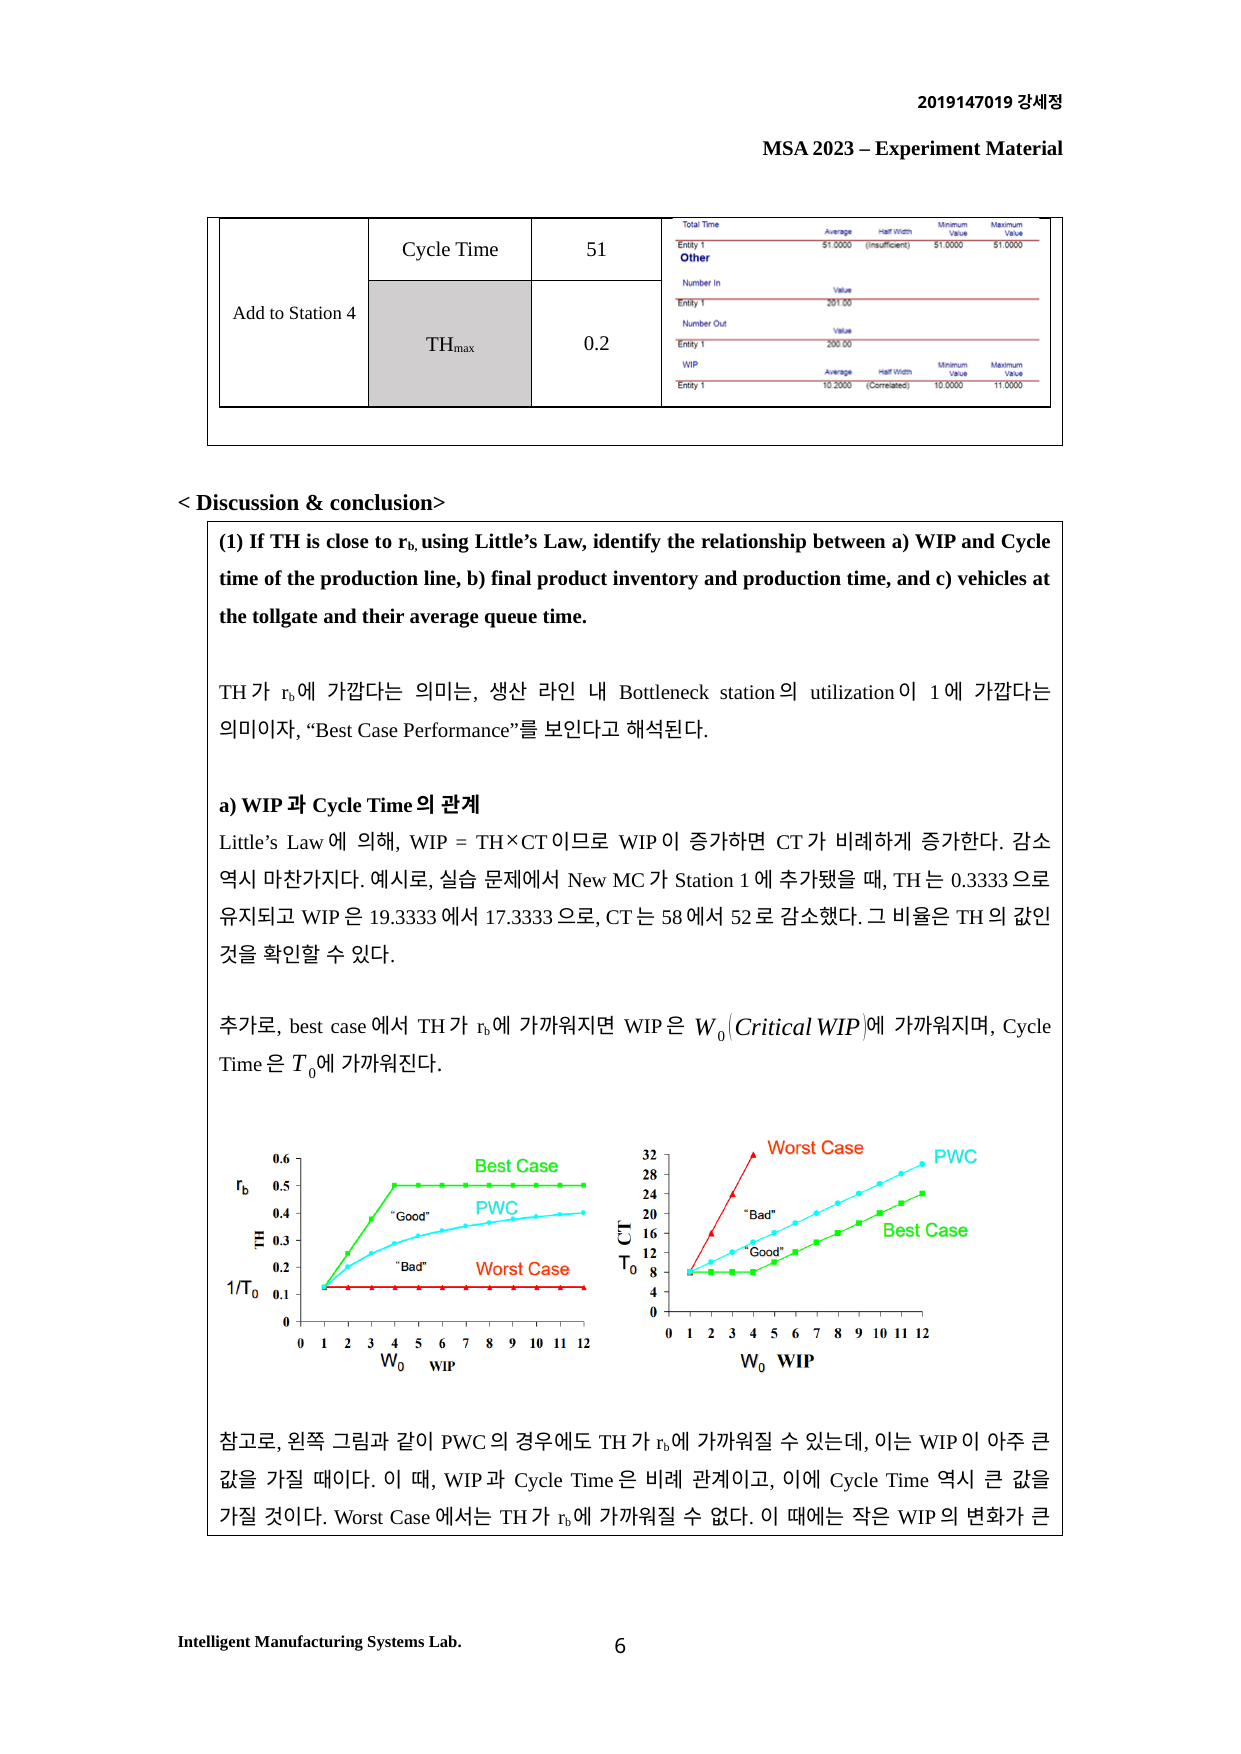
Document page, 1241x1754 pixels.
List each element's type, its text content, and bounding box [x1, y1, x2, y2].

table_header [208, 522, 1062, 1534]
text < Discussion & conclusion> [177, 483, 1063, 521]
picture [672, 218, 1040, 395]
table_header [208, 218, 1062, 445]
picture [218, 1135, 603, 1376]
picture [608, 1122, 993, 1376]
